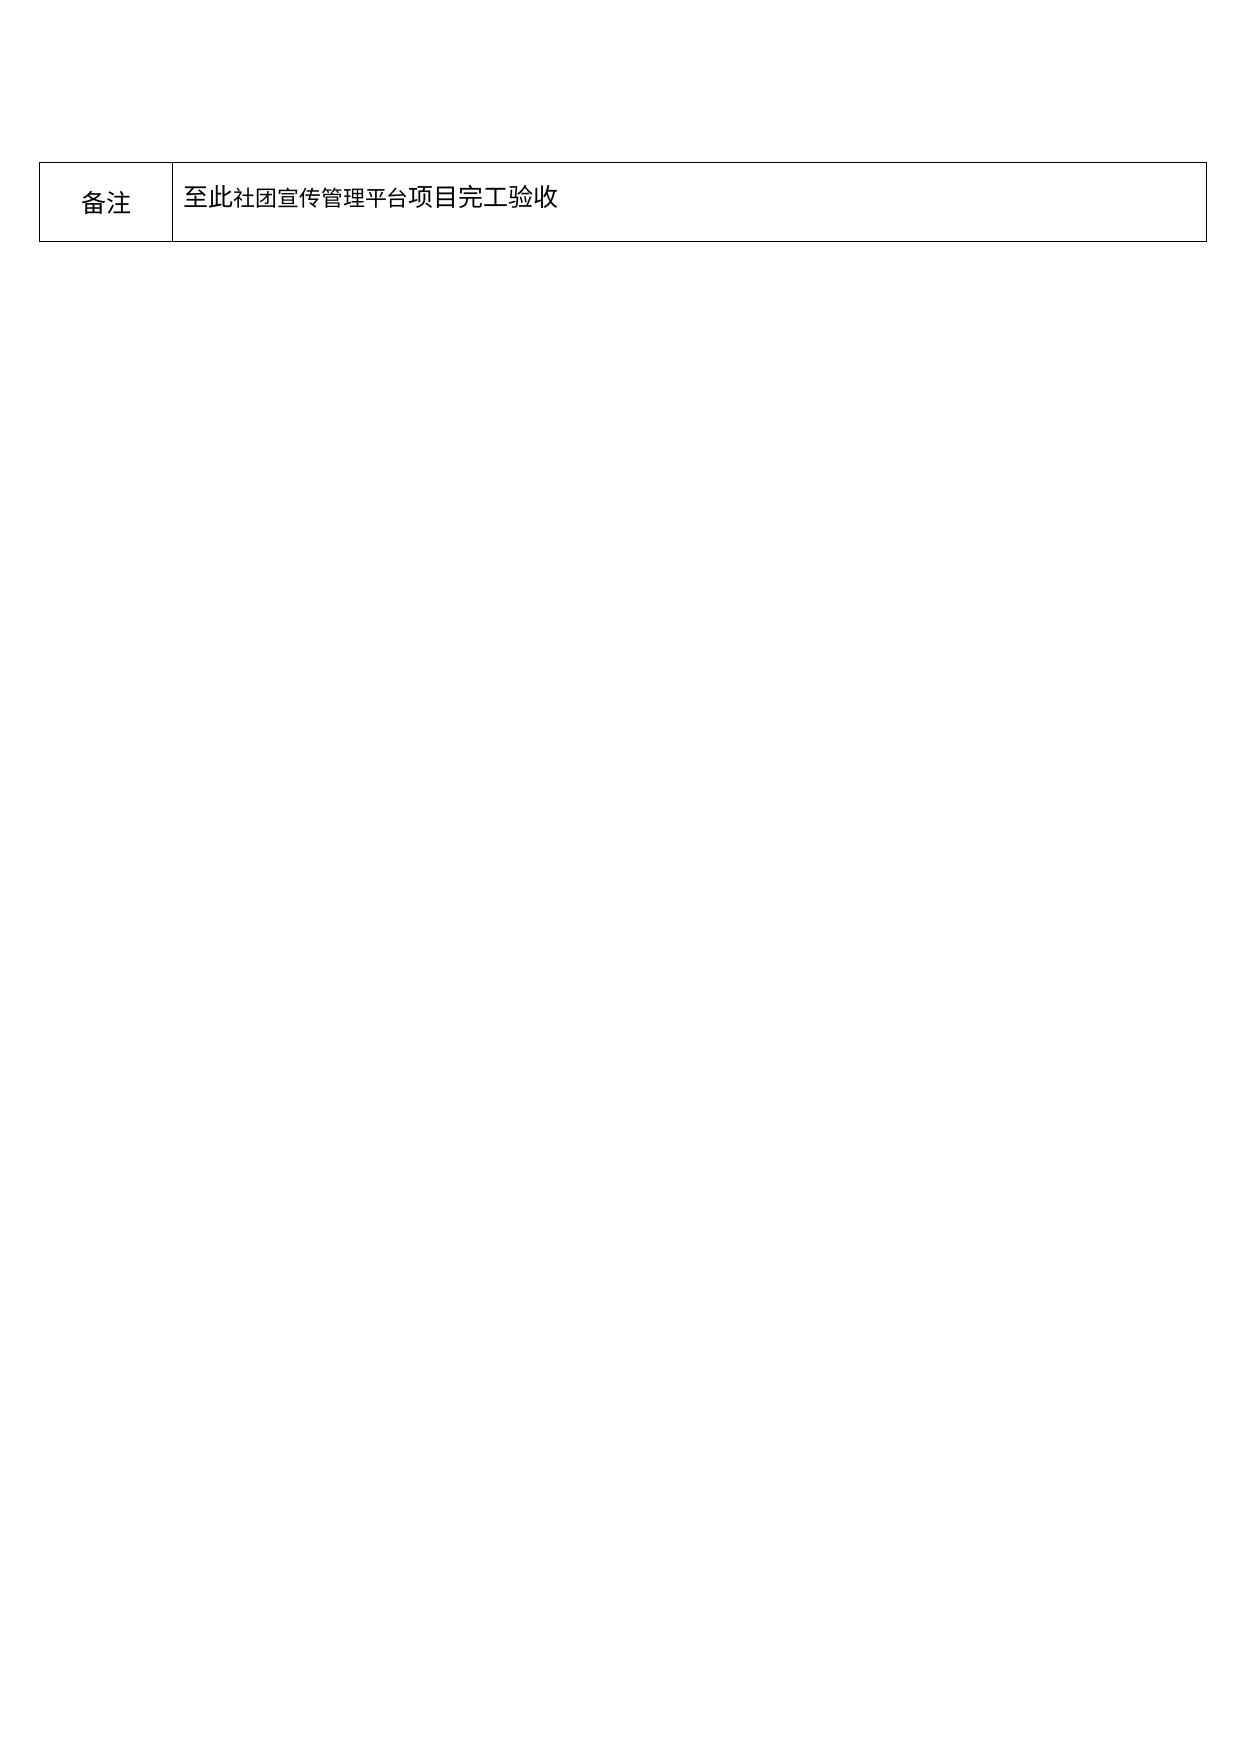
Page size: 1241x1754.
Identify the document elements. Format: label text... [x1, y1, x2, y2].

table_cell 至此社团宣传管理平台项目完工验收 [173, 163, 1206, 241]
table_cell 备注 [40, 163, 172, 241]
